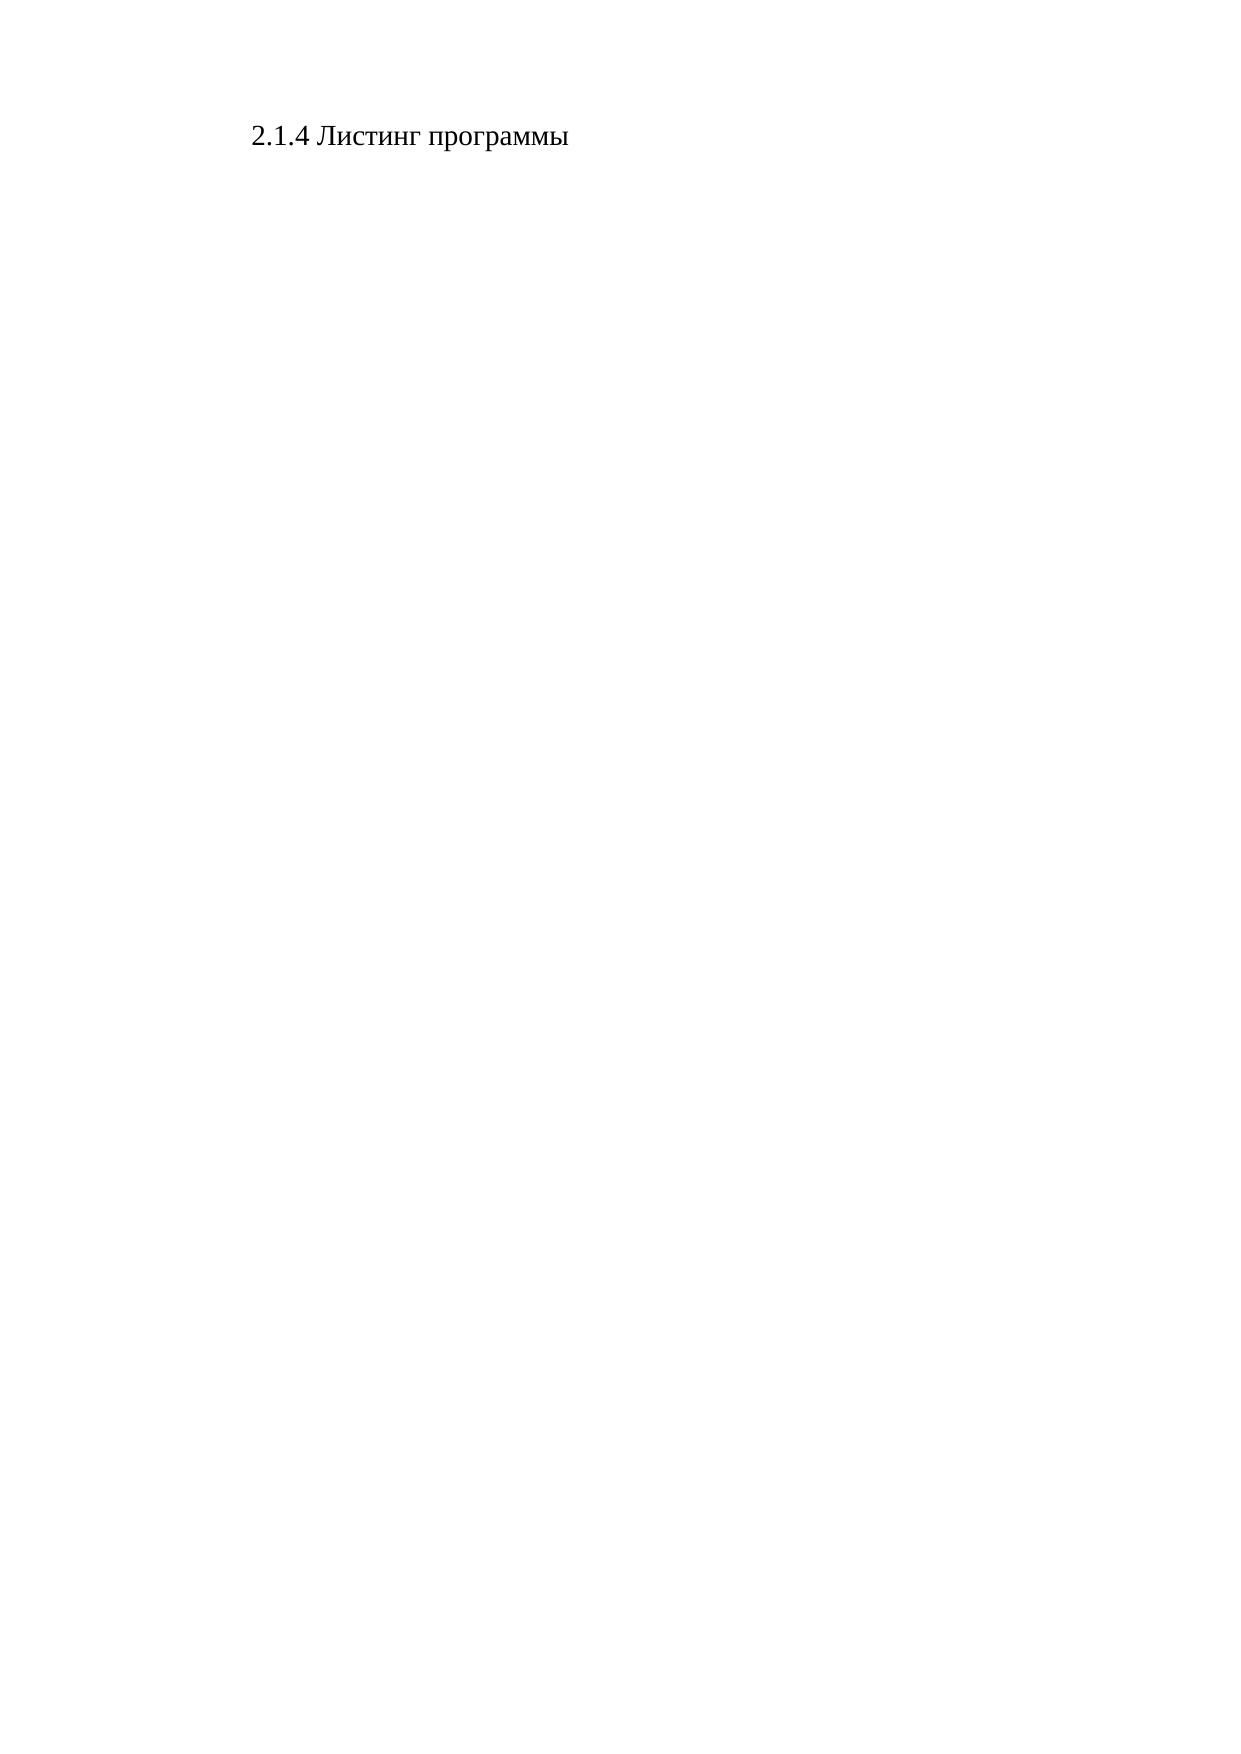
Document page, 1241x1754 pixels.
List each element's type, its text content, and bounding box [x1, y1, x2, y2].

text 2.1.4 Листинг программы [177, 118, 1152, 152]
